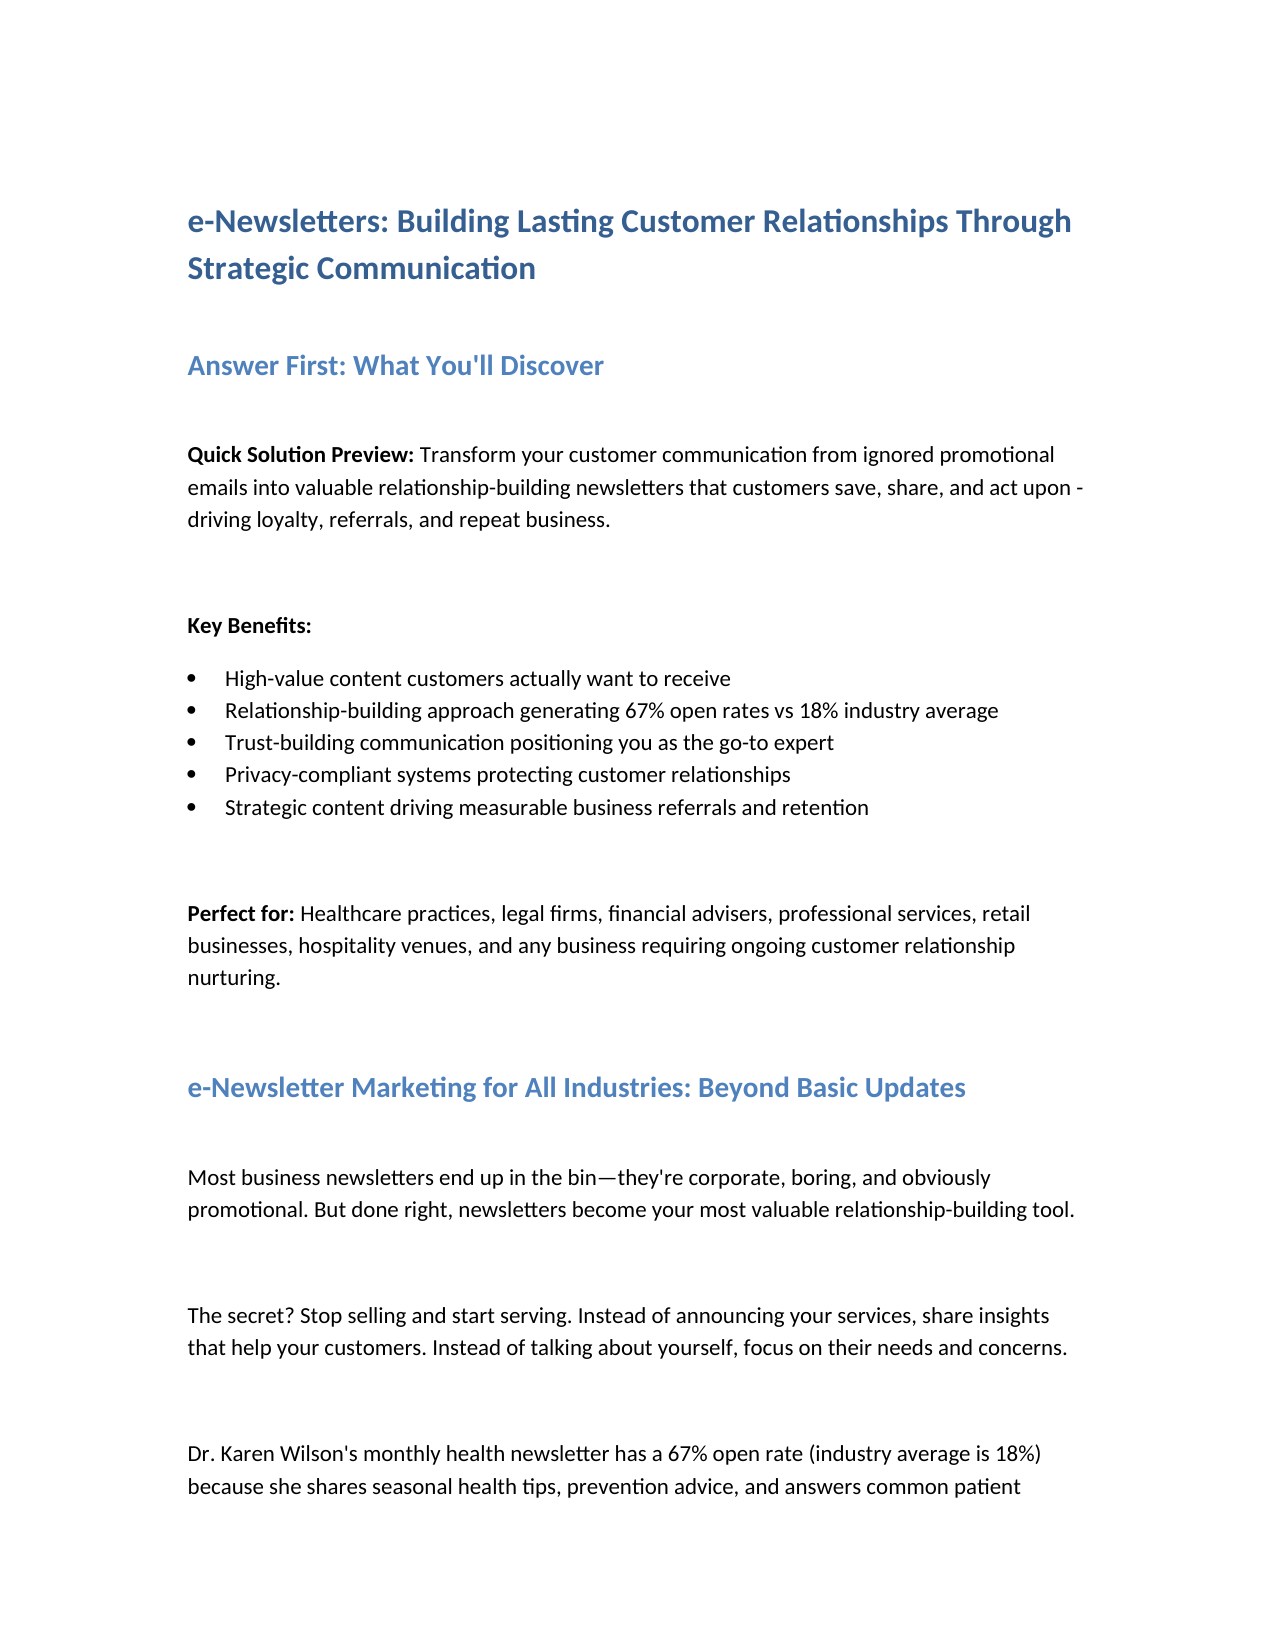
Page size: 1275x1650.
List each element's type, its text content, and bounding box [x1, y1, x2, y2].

list High-value content customers actually want to receive [187, 664, 1087, 692]
subtitle Answer First: What You'll Discover [187, 347, 1087, 382]
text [187, 1439, 1087, 1500]
list Strategic content driving measurable business referrals and retention [187, 793, 1087, 821]
list Trust-building communication positioning you as the go-to expert [187, 728, 1087, 756]
text Quick Solution Preview: Transform your customer communication from ignored promotional emails into valuable relationship-building newsletters that customers save, share, and act upon - driving loyalty, referrals, and repeat business. [187, 441, 1087, 533]
subtitle e-Newsletters: Building Lasting Customer Relationships Through Strategic Communication [187, 200, 1087, 287]
text Key Benefits: [187, 611, 1087, 639]
list Relationship-building approach generating 67% open rates vs 18% industry average [187, 696, 1087, 724]
list Privacy-compliant systems protecting customer relationships [187, 761, 1087, 788]
text Most business newsletters end up in the bin—they're corporate, boring, and obviously promotional. But done right, newsletters become your most valuable relationship-building tool. [187, 1163, 1087, 1223]
subtitle e-Newsletter Marketing for All Industries: Beyond Basic Updates [187, 1069, 1087, 1105]
text The secret? Stop selling and start serving. Instead of announcing your services, share insights that help your customers. Instead of talking about yourself, focus on their needs and concerns. [187, 1301, 1087, 1362]
text Perfect for: Healthcare practices, legal firms, financial advisers, professional services, retail businesses, hospitality venues, and any business requiring ongoing customer relationship nurturing. [187, 899, 1087, 991]
